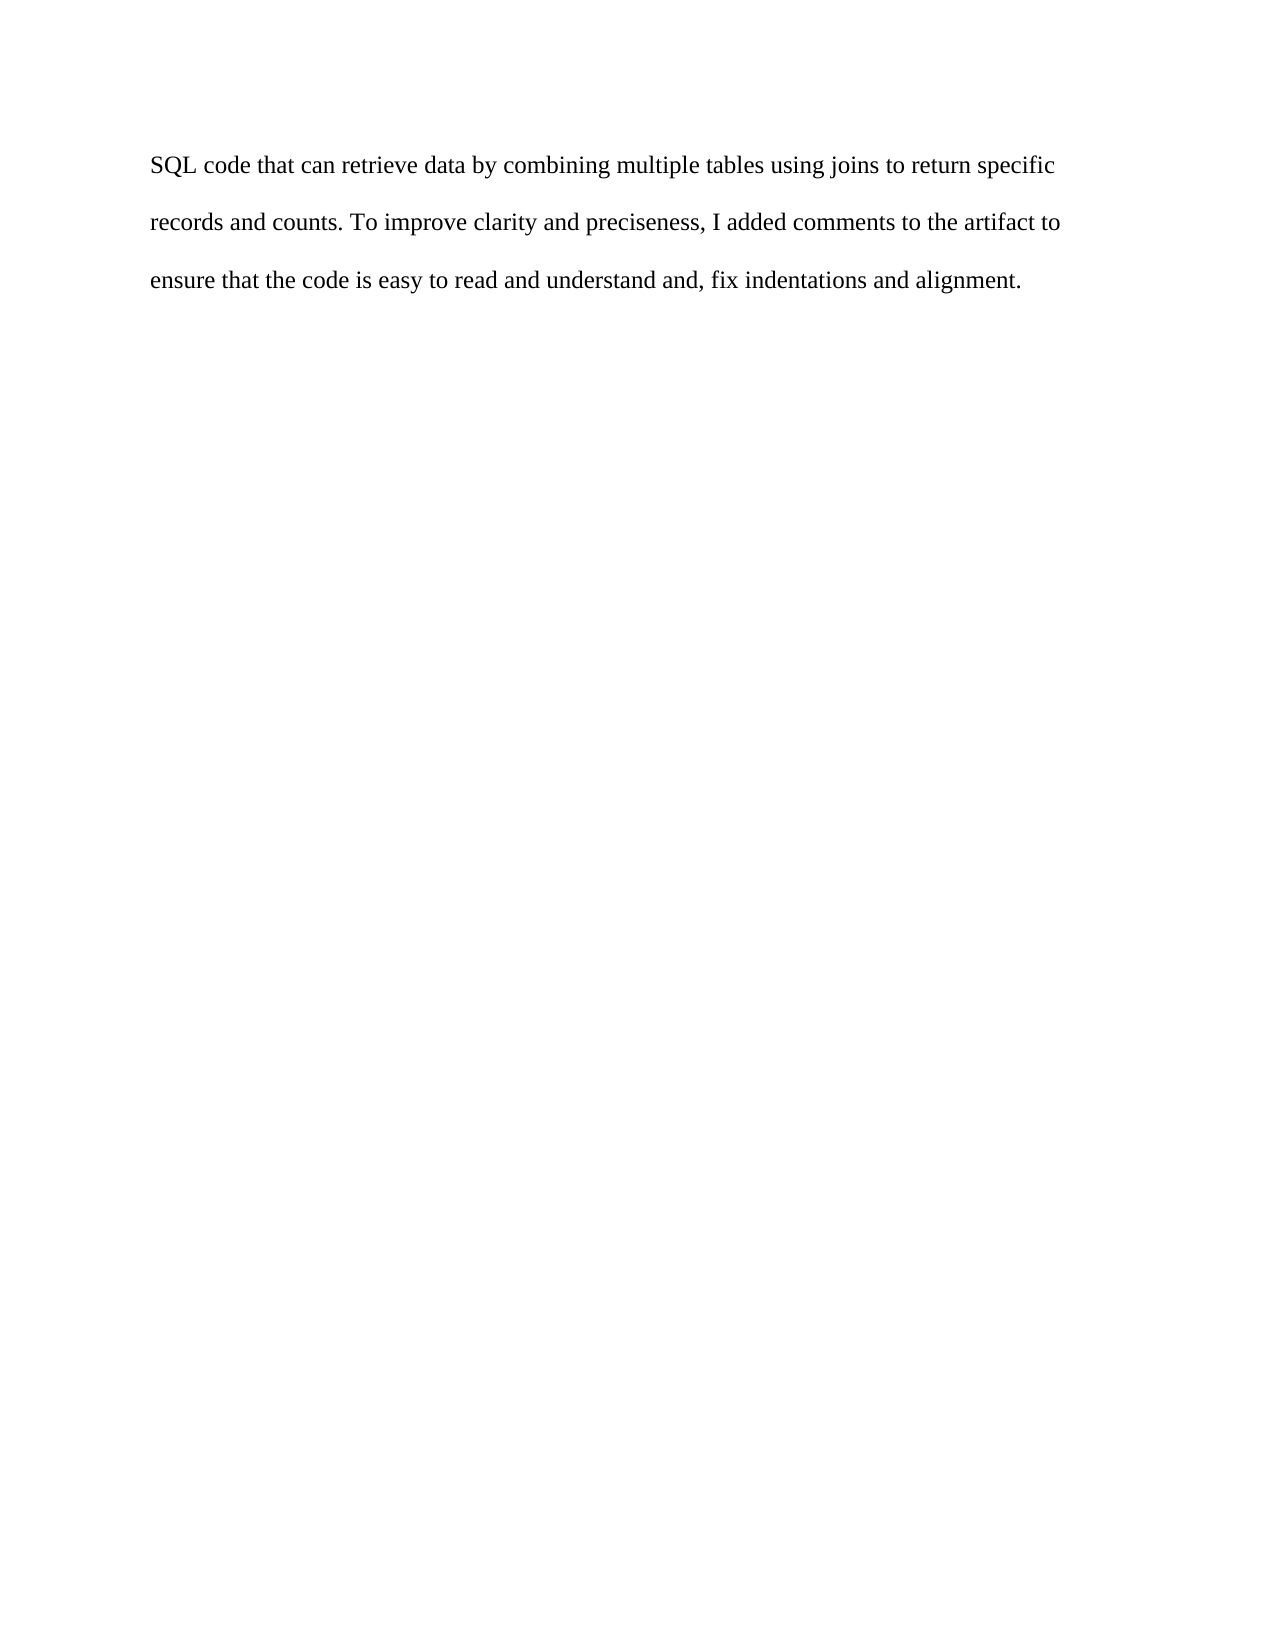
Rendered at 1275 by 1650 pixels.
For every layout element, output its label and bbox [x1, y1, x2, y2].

text [150, 150, 1125, 294]
